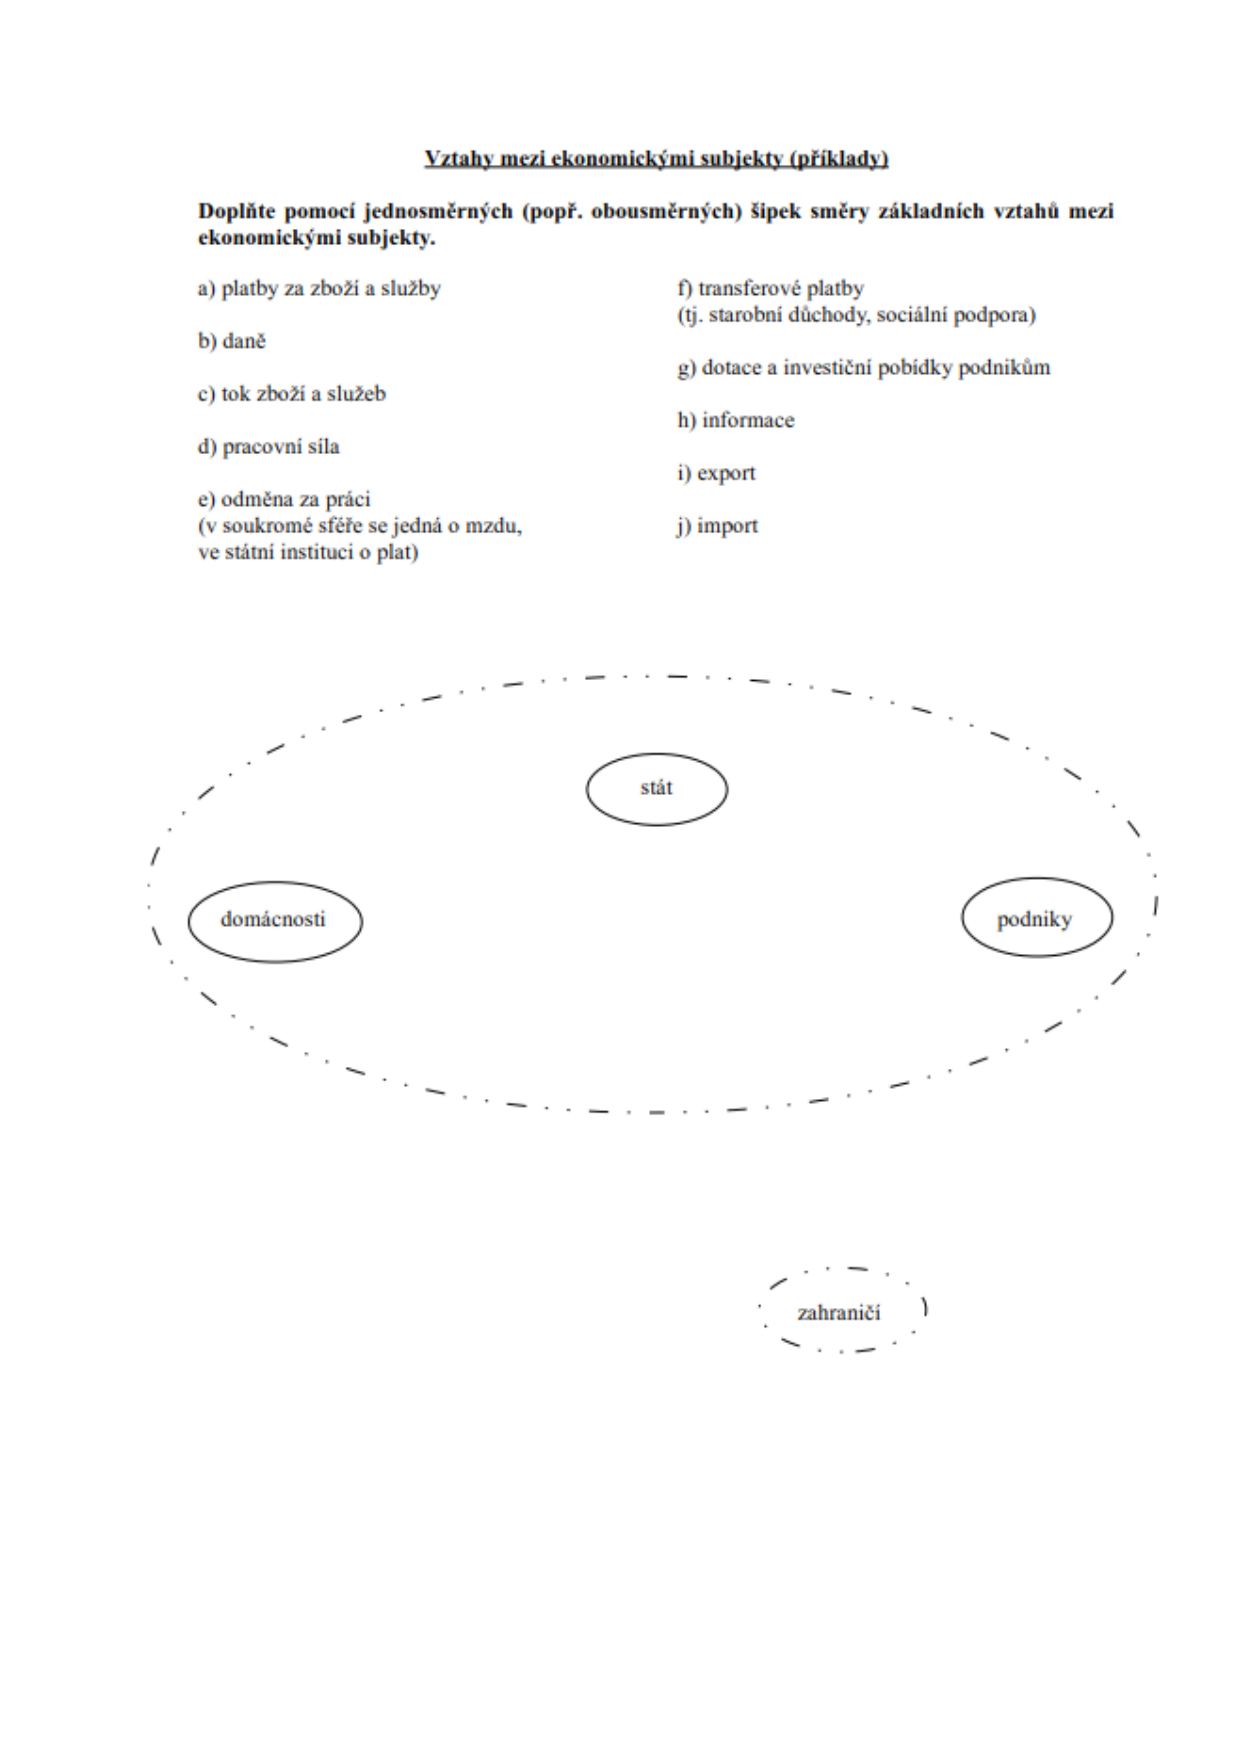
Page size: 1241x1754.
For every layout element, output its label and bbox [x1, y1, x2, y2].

picture [147, 147, 1184, 1390]
